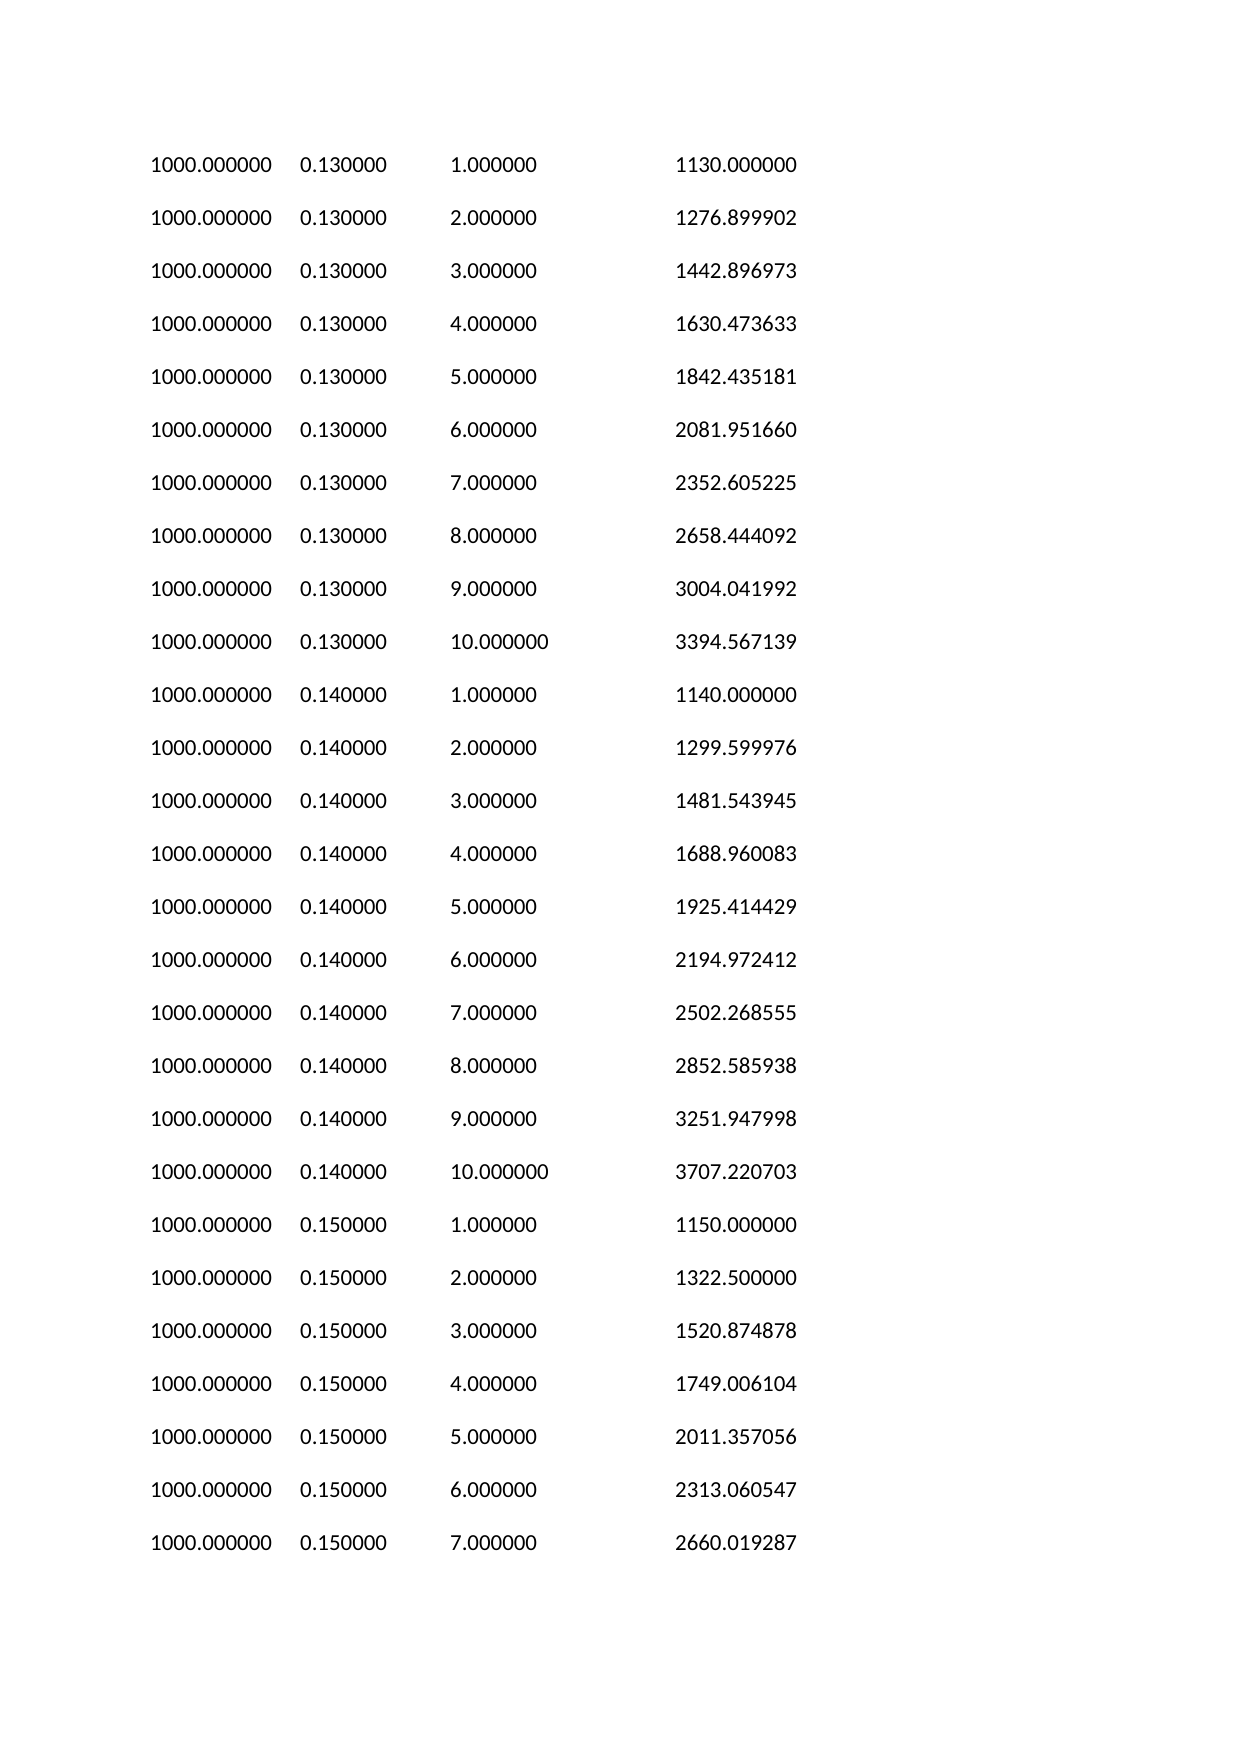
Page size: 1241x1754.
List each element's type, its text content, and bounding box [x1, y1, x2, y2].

text 1000.000000 0.130000 4.000000 1630.473633 [150, 309, 1090, 337]
text 1000.000000 0.140000 6.000000 2194.972412 [150, 945, 1090, 973]
text 1000.000000 0.140000 8.000000 2852.585938 [150, 1051, 1090, 1079]
text 1000.000000 0.150000 5.000000 2011.357056 [150, 1422, 1090, 1451]
text 1000.000000 0.130000 6.000000 2081.951660 [150, 415, 1090, 443]
text 1000.000000 0.130000 10.000000 3394.567139 [150, 627, 1090, 655]
text 1000.000000 0.150000 1.000000 1150.000000 [150, 1210, 1090, 1238]
text 1000.000000 0.150000 7.000000 2660.019287 [150, 1528, 1090, 1557]
text 1000.000000 0.140000 3.000000 1481.543945 [150, 786, 1090, 814]
text 1000.000000 0.140000 1.000000 1140.000000 [150, 680, 1090, 708]
text 1000.000000 0.130000 2.000000 1276.899902 [150, 203, 1090, 231]
text 1000.000000 0.140000 9.000000 3251.947998 [150, 1104, 1090, 1132]
text 1000.000000 0.140000 2.000000 1299.599976 [150, 733, 1090, 761]
text 1000.000000 0.140000 5.000000 1925.414429 [150, 892, 1090, 920]
text 1000.000000 0.150000 4.000000 1749.006104 [150, 1369, 1090, 1397]
text 1000.000000 0.130000 7.000000 2352.605225 [150, 468, 1090, 496]
text 1000.000000 0.140000 4.000000 1688.960083 [150, 839, 1090, 867]
text 1000.000000 0.140000 7.000000 2502.268555 [150, 998, 1090, 1026]
text 1000.000000 0.140000 10.000000 3707.220703 [150, 1157, 1090, 1185]
text 1000.000000 0.130000 3.000000 1442.896973 [150, 256, 1090, 284]
text 1000.000000 0.130000 5.000000 1842.435181 [150, 362, 1090, 390]
text 1000.000000 0.130000 9.000000 3004.041992 [150, 574, 1090, 602]
text 1000.000000 0.150000 3.000000 1520.874878 [150, 1316, 1090, 1344]
text 1000.000000 0.150000 2.000000 1322.500000 [150, 1263, 1090, 1291]
text 1000.000000 0.130000 1.000000 1130.000000 [150, 150, 1090, 178]
text 1000.000000 0.130000 8.000000 2658.444092 [150, 521, 1090, 549]
text 1000.000000 0.150000 6.000000 2313.060547 [150, 1476, 1090, 1503]
